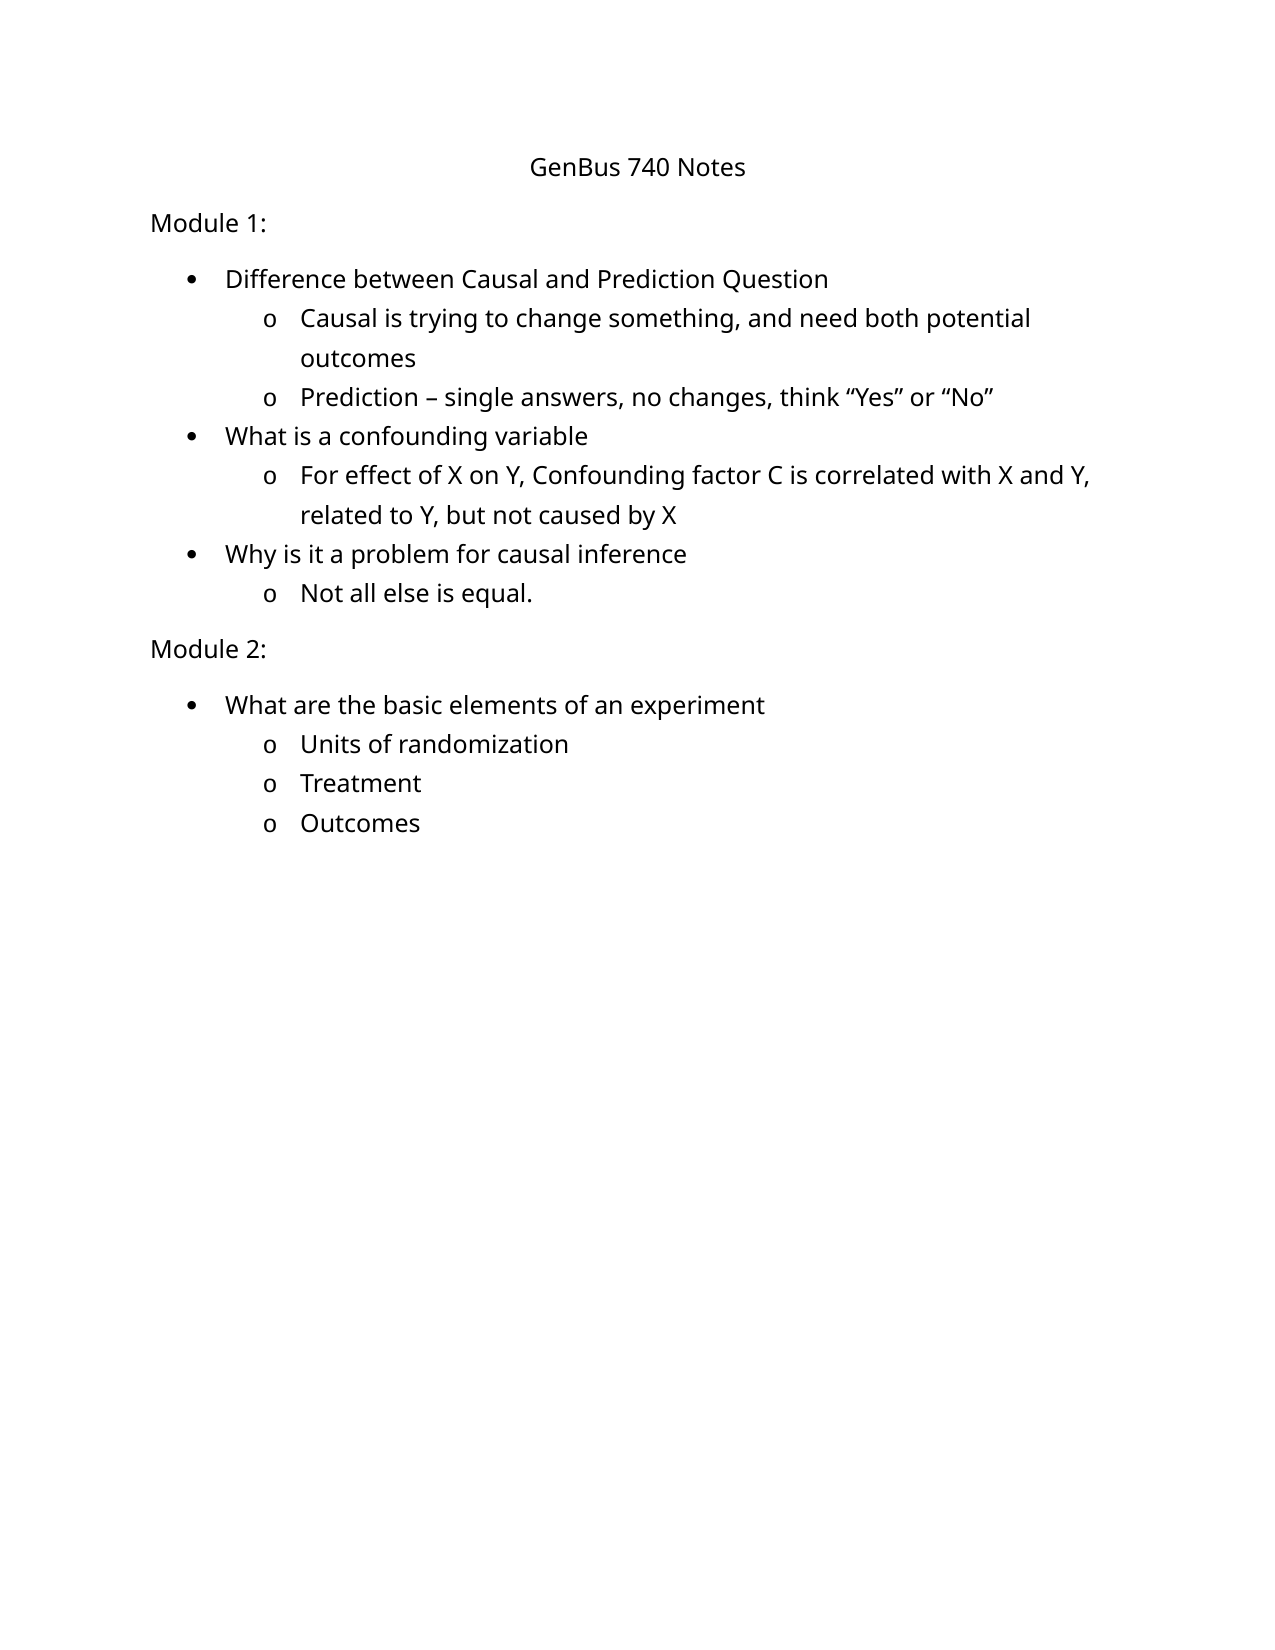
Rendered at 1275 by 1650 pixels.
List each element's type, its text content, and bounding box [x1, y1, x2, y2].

list Causal is trying to change something, and need both potential outcomes [262, 301, 1125, 374]
list Prediction – single answers, no changes, think “Yes” or “No” [262, 379, 1125, 414]
list For effect of X on Y, Confounding factor C is correlated with X and Y, related to Y, but not caused by X [262, 458, 1125, 531]
text Module 1: [150, 206, 1125, 240]
list Difference between Causal and Prediction Question [187, 262, 1125, 296]
text GenBus 740 Notes [150, 150, 1125, 184]
list Units of randomization [262, 727, 1125, 761]
list Not all else is equal. [262, 576, 1125, 610]
list What is a confounding variable [187, 419, 1125, 453]
list Why is it a problem for causal inference [187, 536, 1125, 571]
list Treatment [262, 766, 1125, 800]
list What are the basic elements of an experiment [187, 687, 1125, 722]
list Outcomes [262, 805, 1125, 840]
text Module 2: [150, 632, 1125, 666]
